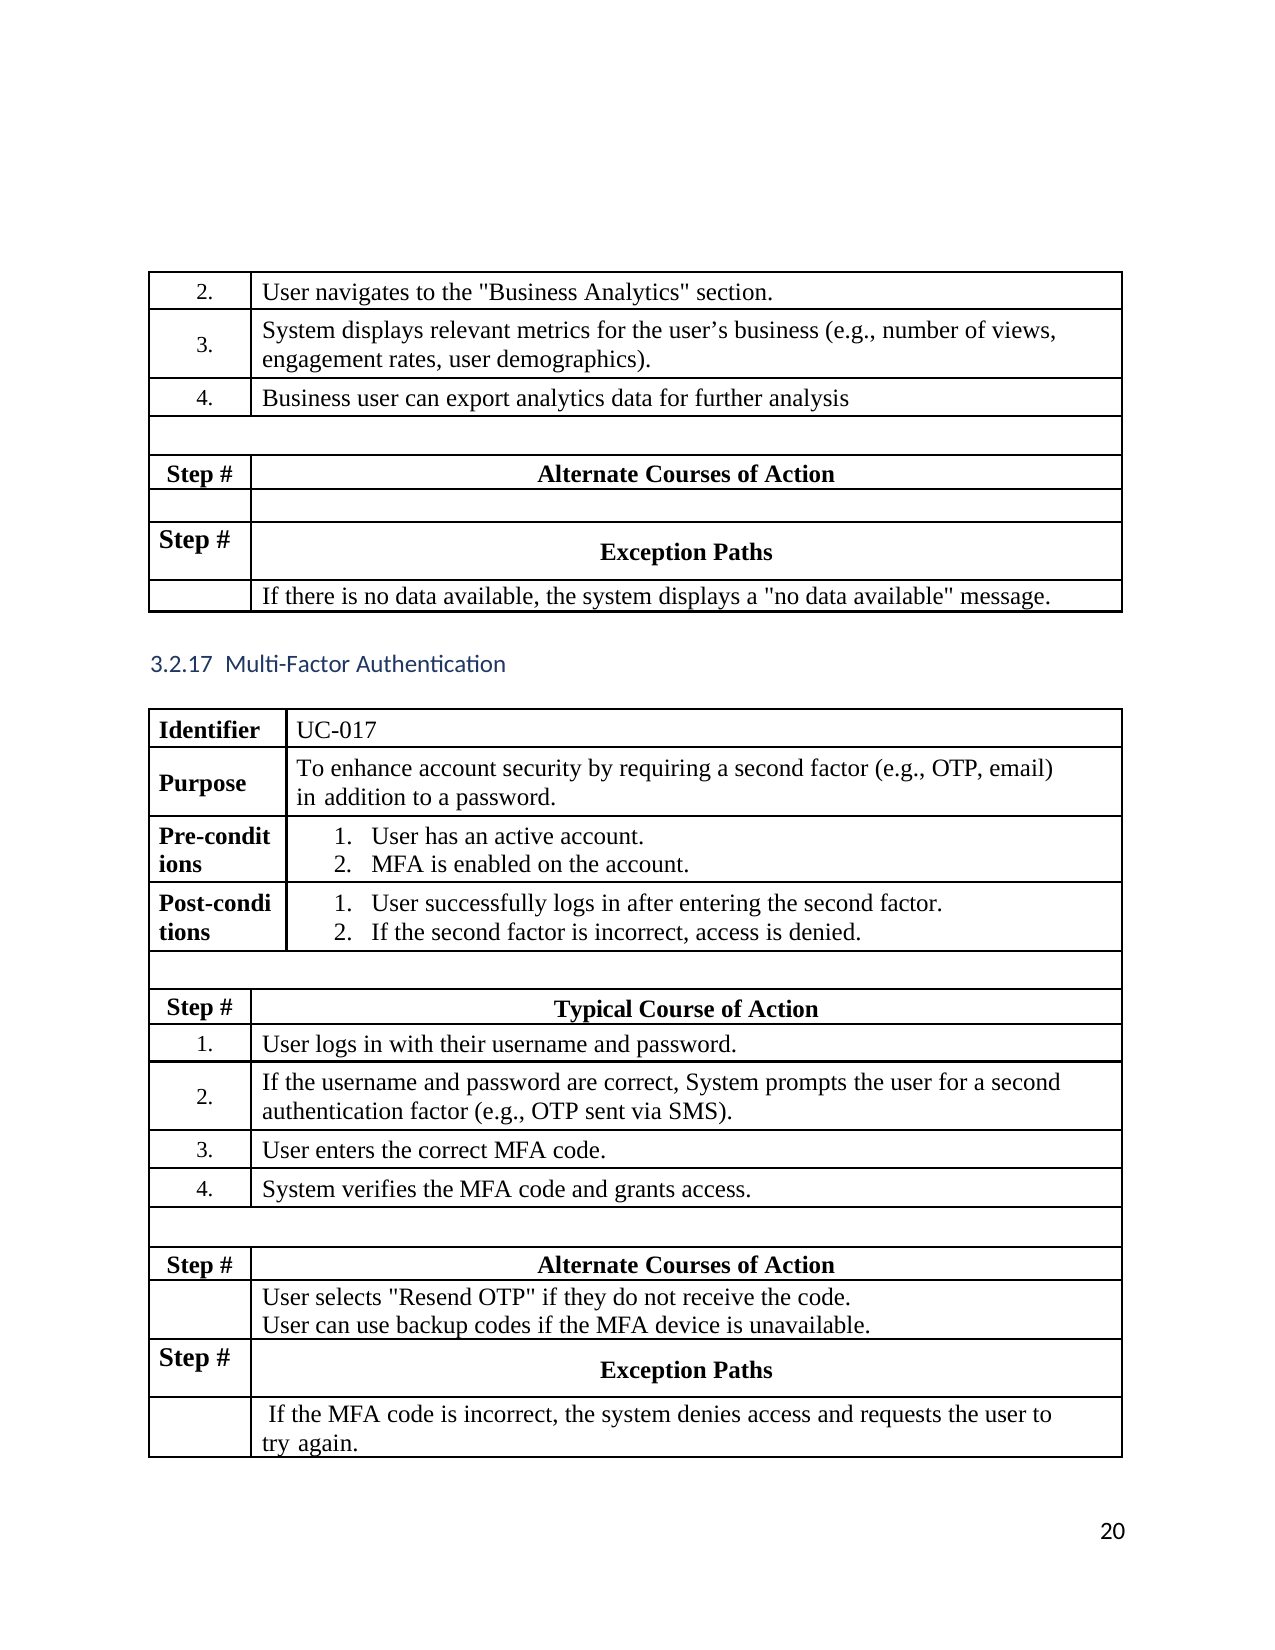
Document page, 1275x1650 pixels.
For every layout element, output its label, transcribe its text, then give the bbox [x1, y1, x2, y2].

table_cell Step # [150, 456, 250, 487]
table_cell [150, 581, 250, 610]
table_cell System verifies the MFA code and grants access. [252, 1169, 1121, 1206]
table_cell 1. [150, 1025, 250, 1060]
table_cell Step # [150, 523, 250, 579]
table_cell Pre-condit ions [150, 817, 285, 881]
table_cell Purpose [150, 748, 285, 814]
table_cell User has an active account. MFA is enabled on the account. [288, 817, 1121, 881]
table_cell [150, 952, 1121, 987]
table_cell Post-condi tions [150, 883, 285, 950]
table_cell User successfully logs in after entering the second factor. If the second factor is incorrect, access is denied. [288, 883, 1121, 950]
table_cell [150, 1398, 250, 1456]
table_header 2. [150, 273, 250, 308]
table_cell 3. [150, 1131, 250, 1167]
table_cell User enters the correct MFA code. [252, 1131, 1121, 1167]
table_cell Alternate Courses of Action [252, 456, 1121, 487]
table_cell Exception Paths [252, 523, 1121, 579]
table_cell [150, 1281, 250, 1337]
table_cell Alternate Courses of Action [252, 1248, 1121, 1279]
table_header Identifier [150, 710, 285, 746]
table_cell 4. [150, 379, 250, 414]
table_cell If there is no data available, the system displays a "no data available" message. [252, 581, 1121, 610]
table_cell System displays relevant metrics for the user’s business (e.g., number of views, engagement rates, user demographics). [252, 310, 1121, 377]
table_header User navigates to the "Business Analytics" section. [252, 273, 1121, 308]
table_cell Exception Paths [252, 1340, 1121, 1396]
list Multi-Factor Authentication [150, 648, 1137, 679]
table_cell Step # [150, 990, 250, 1023]
table_cell Step # [150, 1340, 250, 1396]
table_cell Business user can export analytics data for further analysis [252, 379, 1121, 414]
table_cell 2. [150, 1063, 250, 1129]
table_cell [150, 417, 1121, 454]
table_cell [150, 1208, 1121, 1246]
table_header UC-017 [288, 710, 1121, 746]
table_cell Step # [150, 1248, 250, 1279]
table_cell User logs in with their username and password. [252, 1025, 1121, 1060]
table_cell [252, 490, 1121, 521]
table_cell To enhance account security by requiring a second factor (e.g., OTP, email) in addition to a password. [288, 748, 1121, 814]
table_cell 4. [150, 1169, 250, 1206]
table_cell If the MFA code is incorrect, the system denies access and requests the user to try again. [252, 1398, 1121, 1456]
table_cell [150, 490, 250, 521]
table_cell Typical Course of Action [252, 990, 1121, 1023]
table_cell 3. [150, 310, 250, 377]
table_cell If the username and password are correct, System prompts the user for a second authentication factor (e.g., OTP sent via SMS). [252, 1063, 1121, 1129]
table_cell User selects "Resend OTP" if they do not receive the code. User can use backup codes if the MFA device is unavailable. [252, 1281, 1121, 1337]
